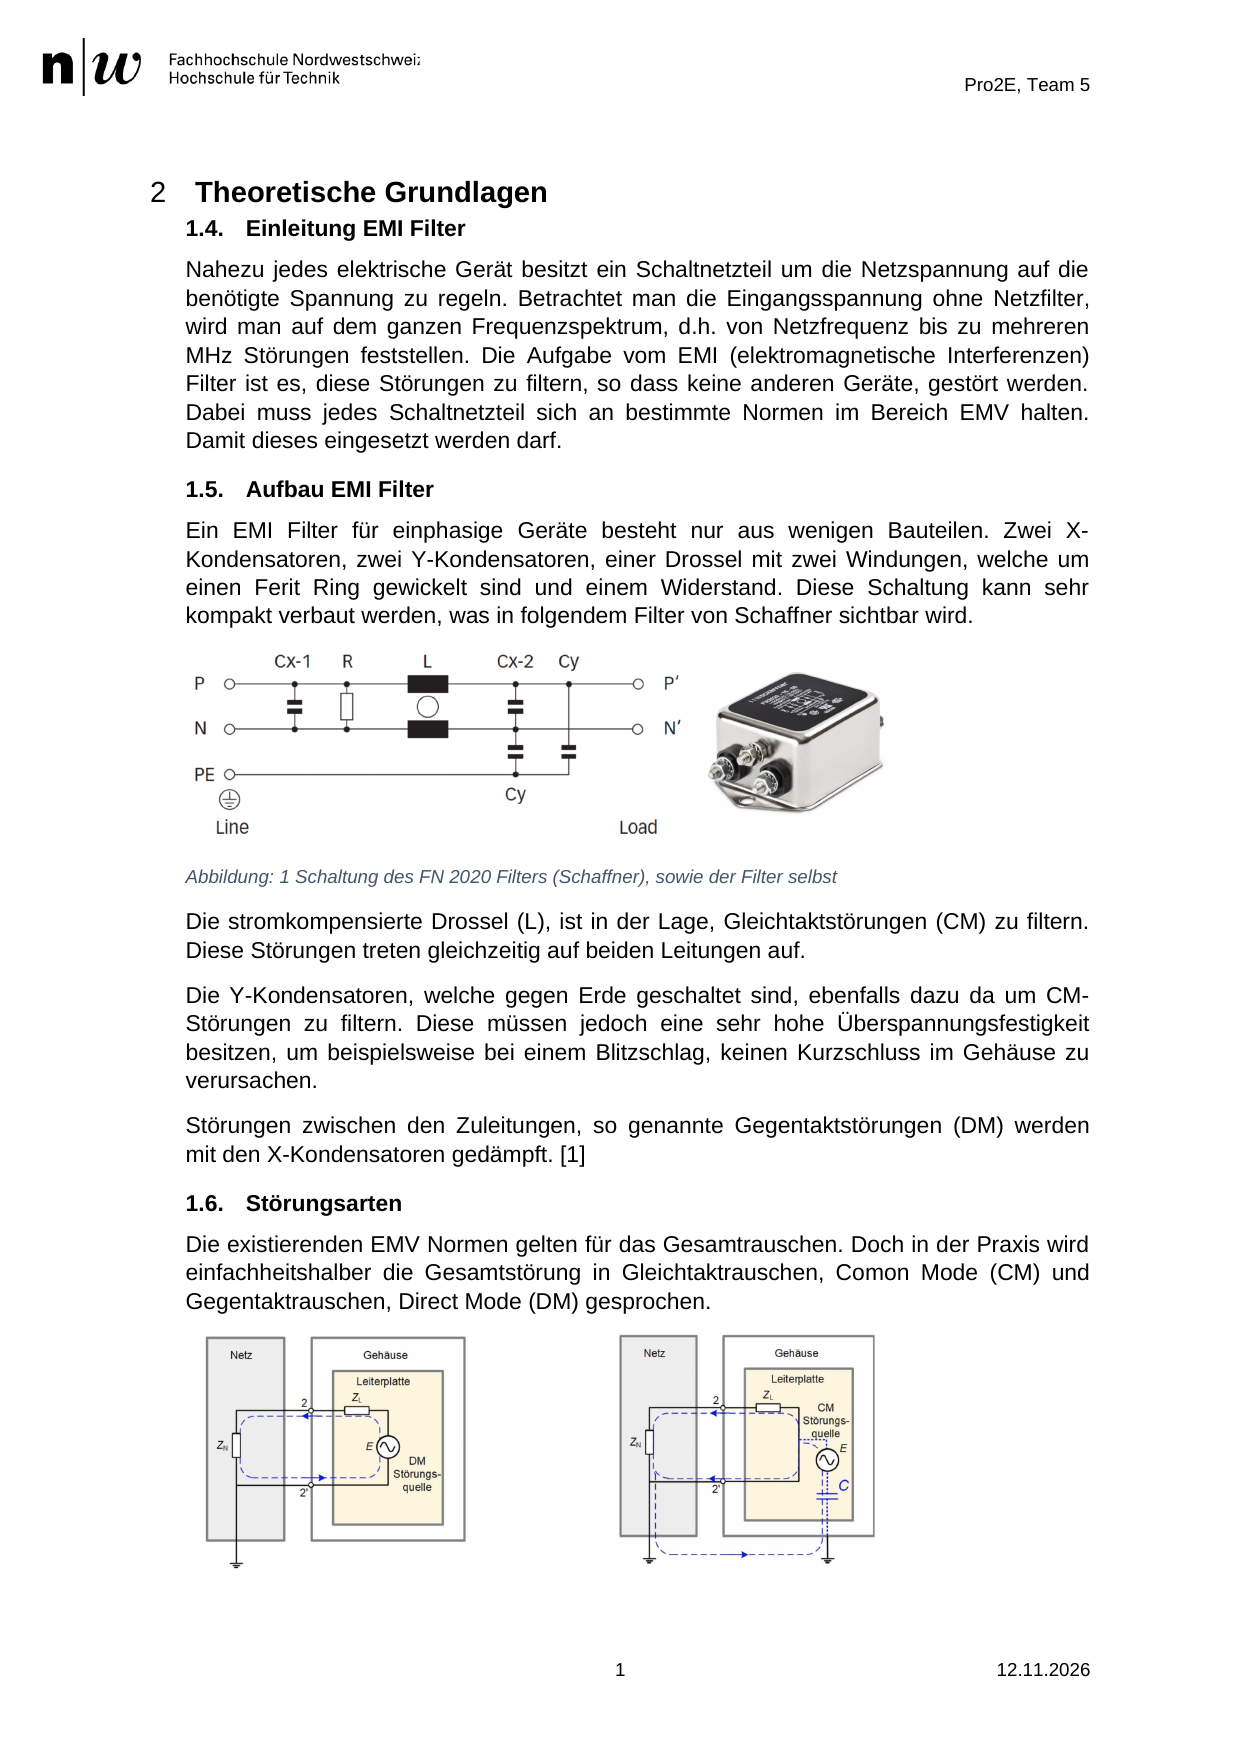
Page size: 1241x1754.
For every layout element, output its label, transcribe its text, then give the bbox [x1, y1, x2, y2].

text Abbildung: 1 Schaltung des FN 2020 Filters (Schaffner), sowie der Filter selbst [185, 866, 1090, 887]
text Nahezu jedes elektrische Gerät besitzt ein Schaltnetzteil um die Netzspannung auf die benötigte Spannung zu regeln. Betrachtet man die Eingangsspannung ohne Netzfilter, wird man auf dem ganzen Frequenzspektrum, d.h. von Netzfrequenz bis zu mehreren MHz Störungen feststellen. Die Aufgabe vom EMI (elektromagnetische Interferenzen) Filter ist es, diese Störungen zu filtern, so dass keine anderen Geräte, gestört werden. Dabei muss jedes Schaltnetzteil sich an bestimmte Normen im Bereich EMV halten. Damit dieses eingesetzt werden darf. [185, 256, 1090, 453]
picture [185, 647, 893, 848]
subtitle Theoretische Grundlagen [150, 175, 1090, 208]
subtitle Aufbau EMI Filter [185, 476, 434, 503]
text Die existierenden EMV Normen gelten für das Gesamtrauschen. Doch in der Praxis wird einfachheitshalber die Gesamtstörung in Gleichtaktrauschen, Comon Mode (CM) und Gegentaktrauschen, Direct Mode (DM) gesprochen. [185, 1231, 1090, 1314]
subtitle Einleitung EMI Filter [185, 215, 466, 242]
picture [607, 1332, 875, 1570]
text Ein EMI Filter für einphasige Geräte besteht nur aus wenigen Bauteilen. Zwei X-Kondensatoren, zwei Y-Kondensatoren, einer Drossel mit zwei Windungen, welche um einen Ferit Ring gewickelt sind und einem Widerstand. Diese Schaltung kann sehr kompakt verbaut werden, was in folgendem Filter von Schaffner sichtbar wird. [185, 517, 1090, 629]
picture [185, 1332, 471, 1570]
picture [41, 38, 420, 96]
text Störungen zwischen den Zuleitungen, so genannte Gegentaktstörungen (DM) werden mit den X-Kondensatoren gedämpft. [185, 1112, 1090, 1167]
text Die stromkompensierte Drossel (L), ist in der Lage, Gleichtaktstörungen (CM) zu filtern. Diese Störungen treten gleichzeitig auf beiden Leitungen auf. [185, 908, 1090, 963]
subtitle Störungsarten [185, 1190, 402, 1216]
text Die Y-Kondensatoren, welche gegen Erde geschaltet sind, ebenfalls dazu da um CM-Störungen zu filtern. Diese müssen jedoch eine sehr hohe Überspannungsfestigkeit besitzen, um beispielsweise bei einem Blitzschlag, keinen Kurzschluss im Gehäuse zu verursachen. [185, 982, 1090, 1093]
